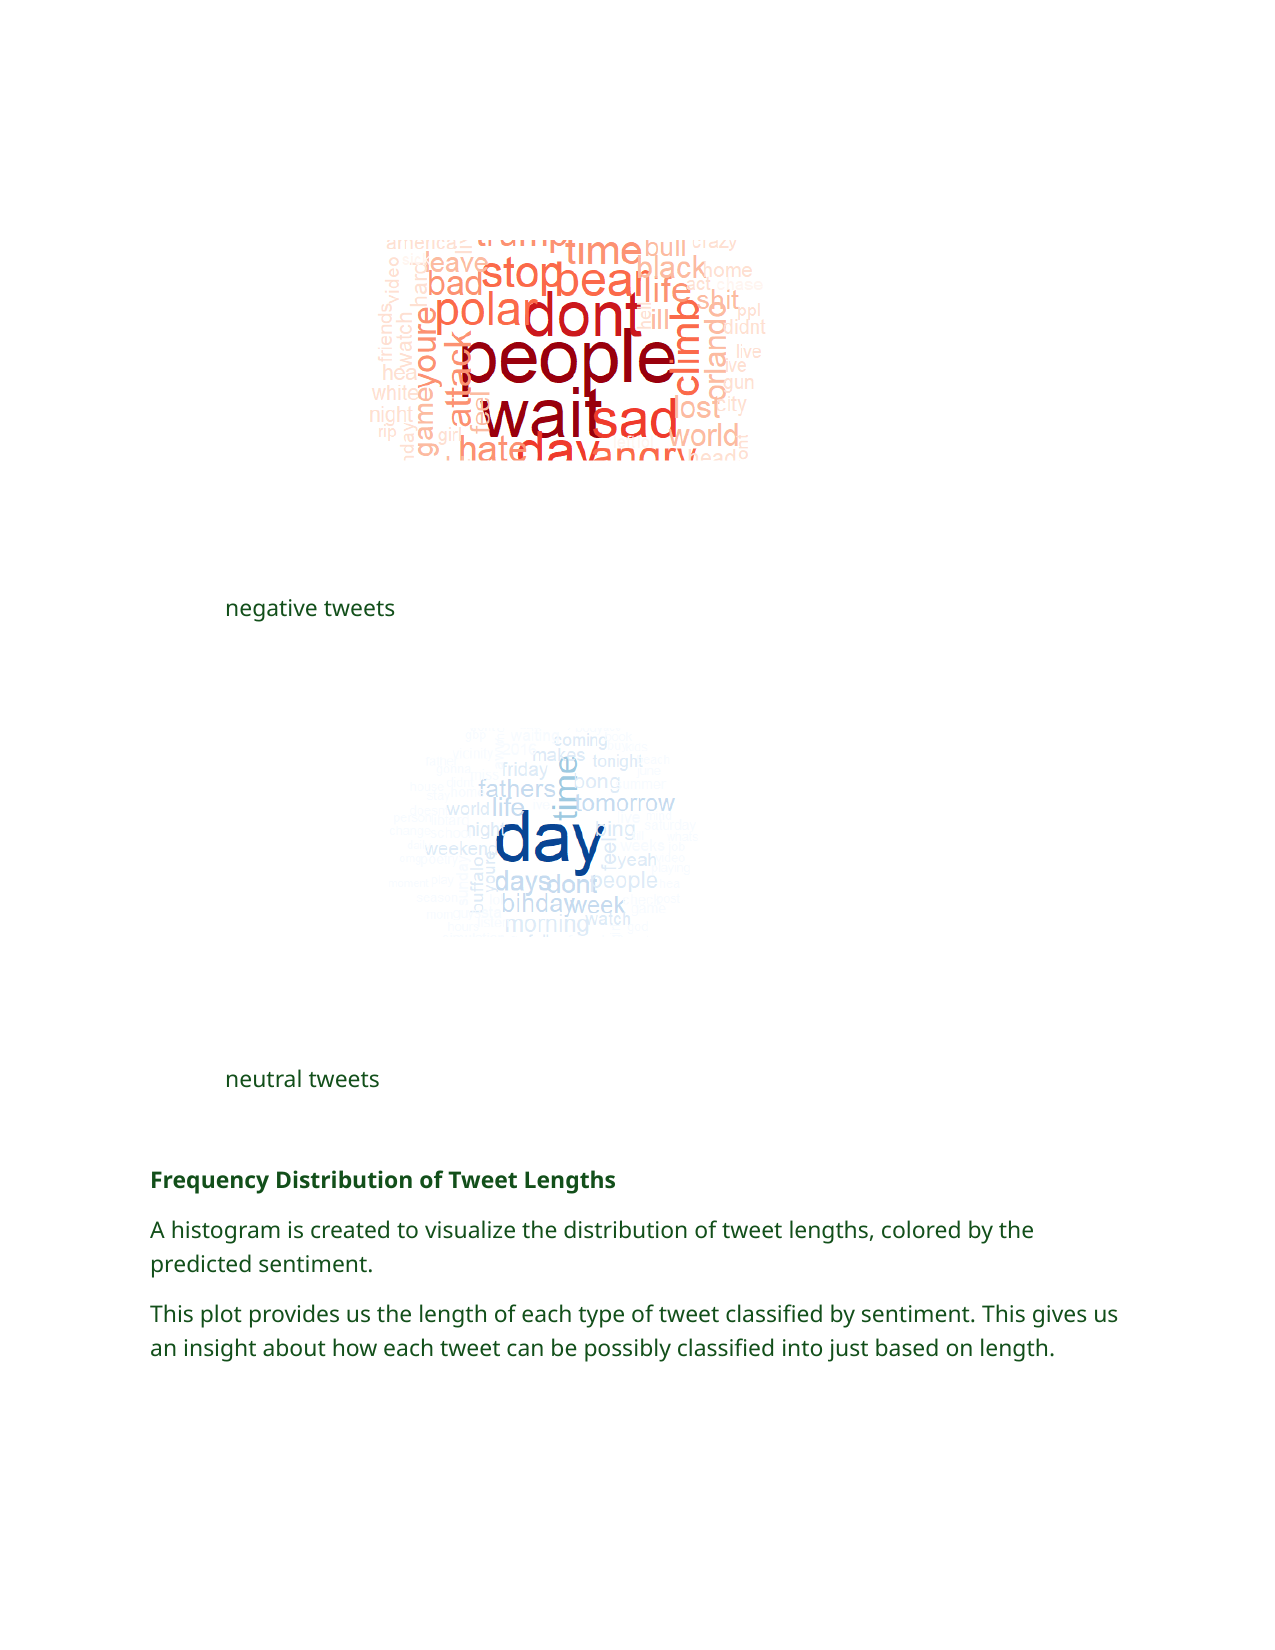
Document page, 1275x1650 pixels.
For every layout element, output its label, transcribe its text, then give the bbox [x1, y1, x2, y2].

text A histogram is created to visualize the distribution of tweet lengths, colored by the predicted sentiment. [150, 1214, 1125, 1279]
text Frequency Distribution of Tweet Lengths [150, 1163, 1125, 1195]
picture [225, 150, 910, 573]
picture [225, 642, 876, 1044]
text neutral tweets [225, 1063, 1125, 1094]
text This plot provides us the length of each type of tweet classified by sentiment. This gives us an insight about how each tweet can be possibly classified into just based on length. [150, 1298, 1125, 1363]
text negative tweets [225, 592, 1125, 623]
